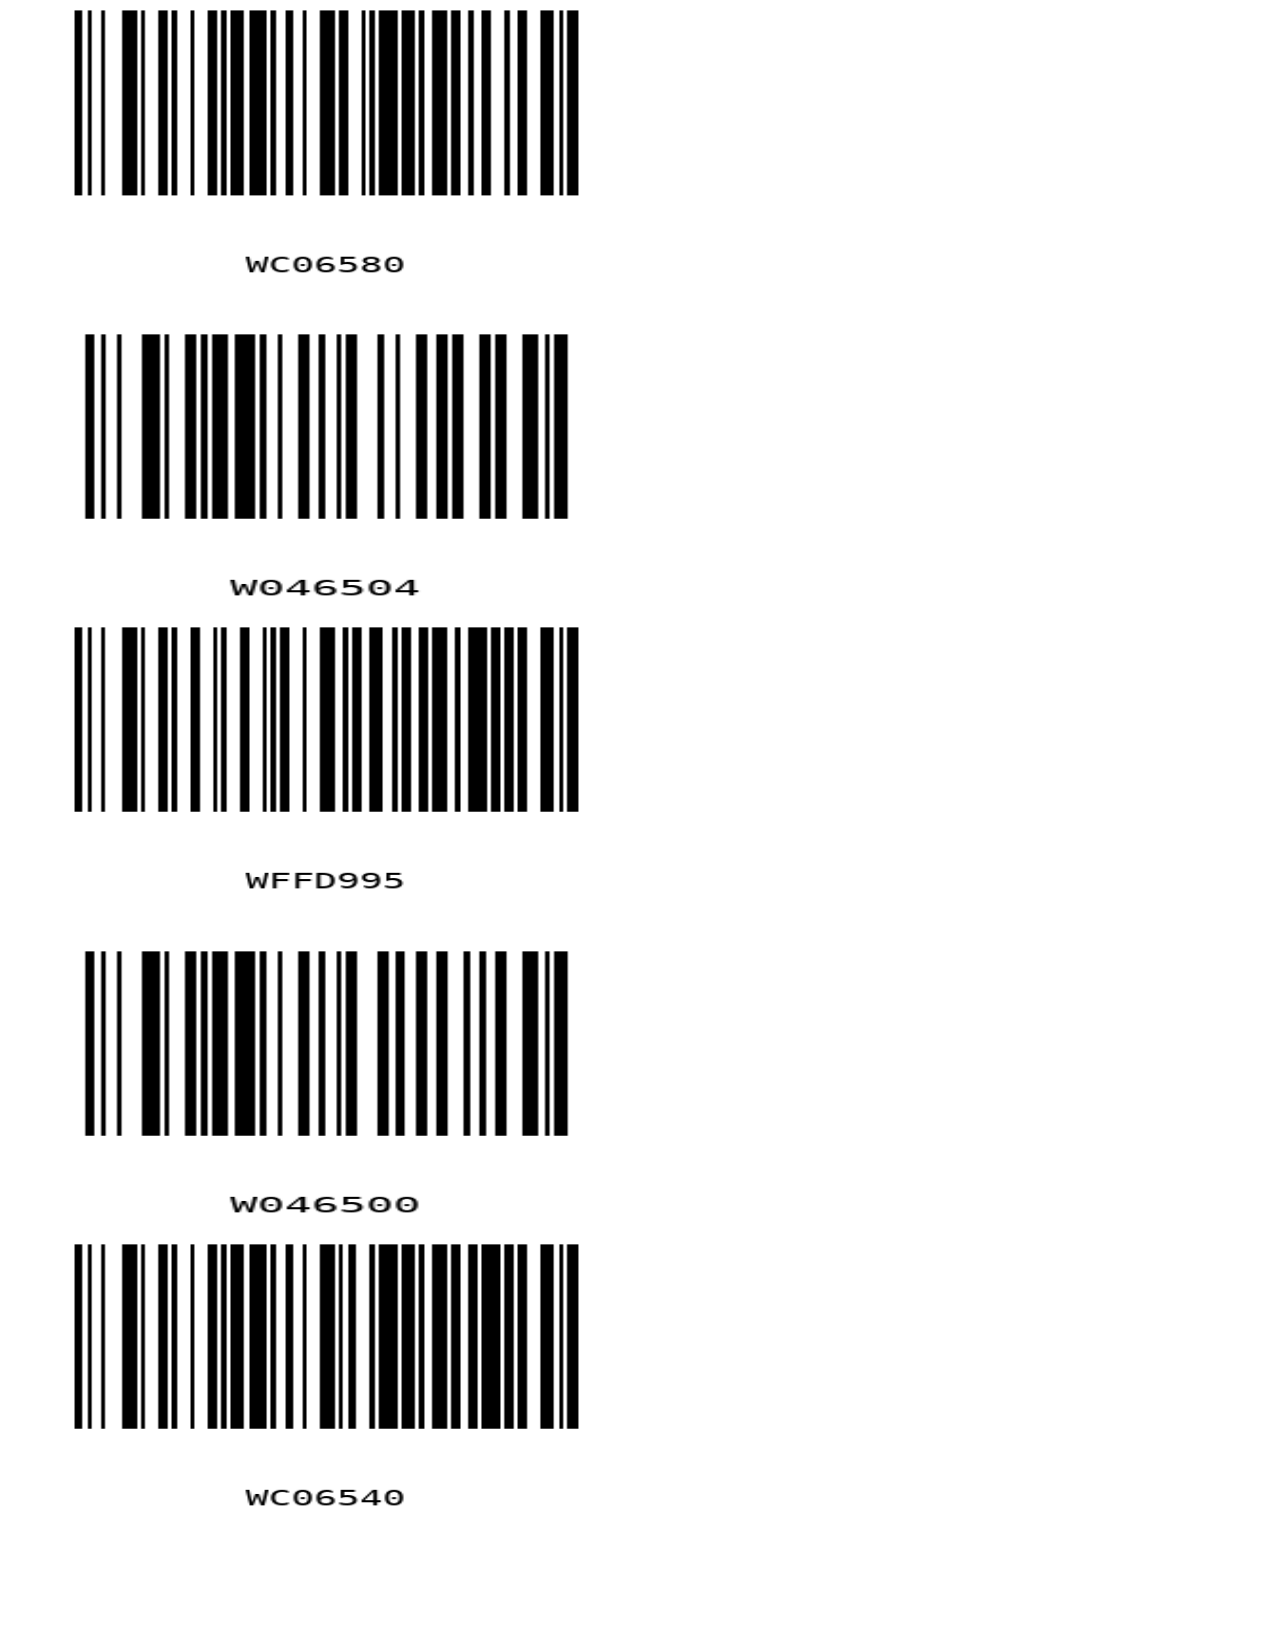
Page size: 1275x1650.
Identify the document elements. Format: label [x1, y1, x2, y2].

picture [18, 323, 633, 613]
picture [18, 0, 633, 290]
picture [18, 1233, 633, 1523]
picture [18, 940, 633, 1230]
picture [18, 616, 633, 906]
